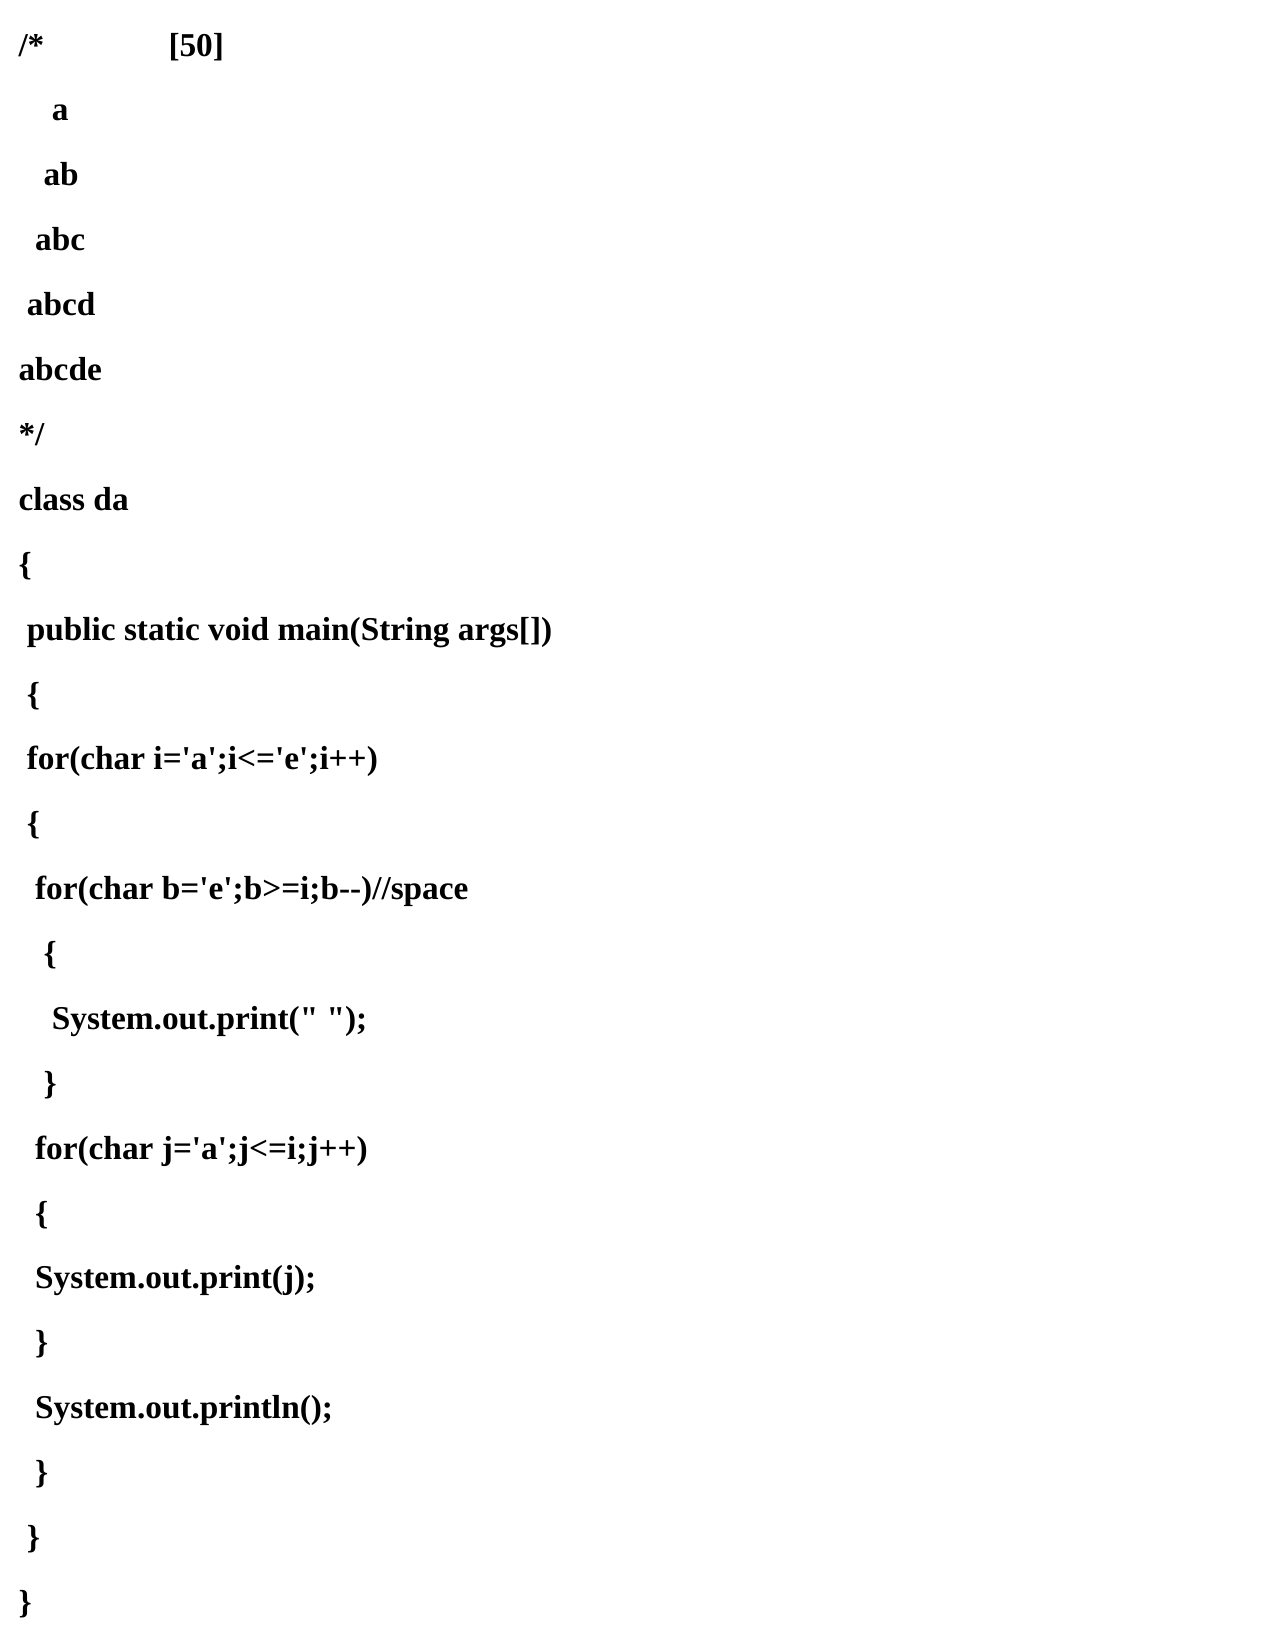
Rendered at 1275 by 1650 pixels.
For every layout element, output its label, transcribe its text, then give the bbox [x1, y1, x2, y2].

text { [18, 544, 1257, 582]
text { [18, 803, 1257, 842]
text } [18, 1582, 1257, 1621]
text } [18, 1323, 1257, 1361]
text ab [18, 154, 1257, 193]
text } [18, 1063, 1257, 1101]
text class da [18, 479, 1257, 517]
text abc [18, 219, 1257, 258]
text public static void main(String args[]) [18, 609, 1257, 647]
text System.out.println(); [18, 1388, 1257, 1426]
text } [18, 1452, 1257, 1491]
text */ [18, 414, 1257, 452]
text for(char b='e';b>=i;b--)//space [18, 868, 1257, 907]
text System.out.print(" "); [18, 998, 1257, 1037]
text a [18, 90, 1257, 128]
text { [18, 1193, 1257, 1231]
text { [18, 674, 1257, 712]
text abcde [18, 349, 1257, 388]
text for(char i='a';i<='e';i++) [18, 739, 1257, 777]
text System.out.print(j); [18, 1258, 1257, 1296]
text /* [50] [18, 25, 1257, 63]
text for(char j='a';j<=i;j++) [18, 1128, 1257, 1166]
text } [18, 1517, 1257, 1556]
text { [18, 933, 1257, 972]
text abcd [18, 284, 1257, 323]
